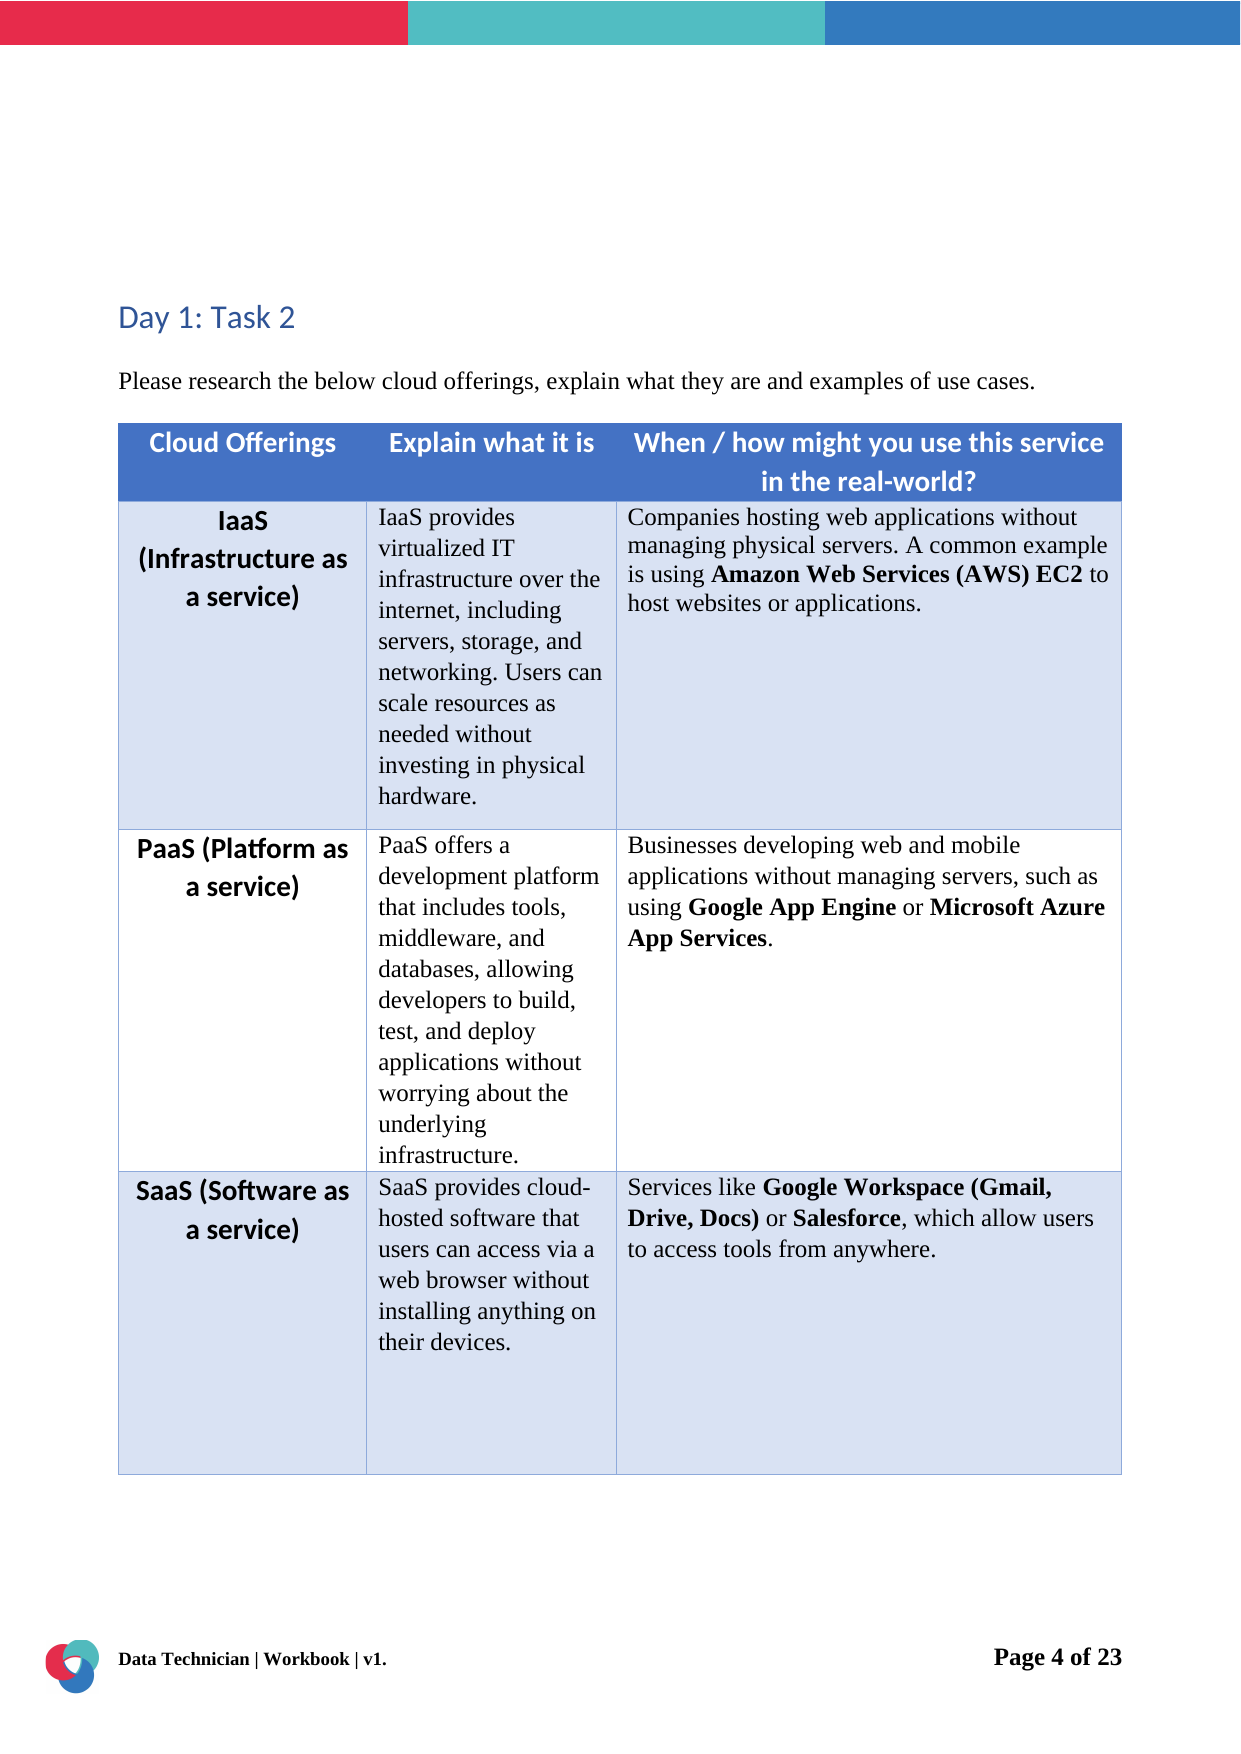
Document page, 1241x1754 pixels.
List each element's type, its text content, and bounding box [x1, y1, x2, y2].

picture [45, 1640, 100, 1694]
table_cell Services like Google Workspace (Gmail, Drive, Docs) or Salesforce, which allow users to access tools from anywhere. [617, 1172, 1121, 1474]
table_header Cloud Offerings [119, 424, 366, 501]
text Please research the below cloud offerings, explain what they are and examples of use cases. [118, 366, 1122, 394]
table_cell SaaS provides cloud-hosted software that users can access via a web browser without installing anything on their devices. [367, 1172, 616, 1474]
table_cell SaaS (Software as a service) [119, 1172, 366, 1474]
table_cell PaaS offers a development platform that includes tools, middleware, and databases, allowing developers to build, test, and deploy applications without worrying about the underlying infrastructure. [367, 830, 616, 1171]
table_cell IaaS provides virtualized IT infrastructure over the internet, including servers, storage, and networking. Users can scale resources as needed without investing in physical hardware. [367, 502, 616, 829]
subtitle Day 1: Task 2 [118, 296, 1122, 337]
table_header Explain what it is [367, 424, 616, 501]
table_cell PaaS (Platform as a service) [119, 830, 366, 1171]
table_header When / how might you use this service in the real-world? [617, 424, 1121, 501]
table_cell Businesses developing web and mobile applications without managing servers, such as using Google App Engine or Microsoft Azure App Services. [617, 830, 1121, 1171]
table_cell Companies hosting web applications without managing physical servers. A common example is using Amazon Web Services (AWS) EC2 to host websites or applications. [617, 502, 1121, 829]
table_cell IaaS (Infrastructure as a service) [119, 502, 366, 829]
